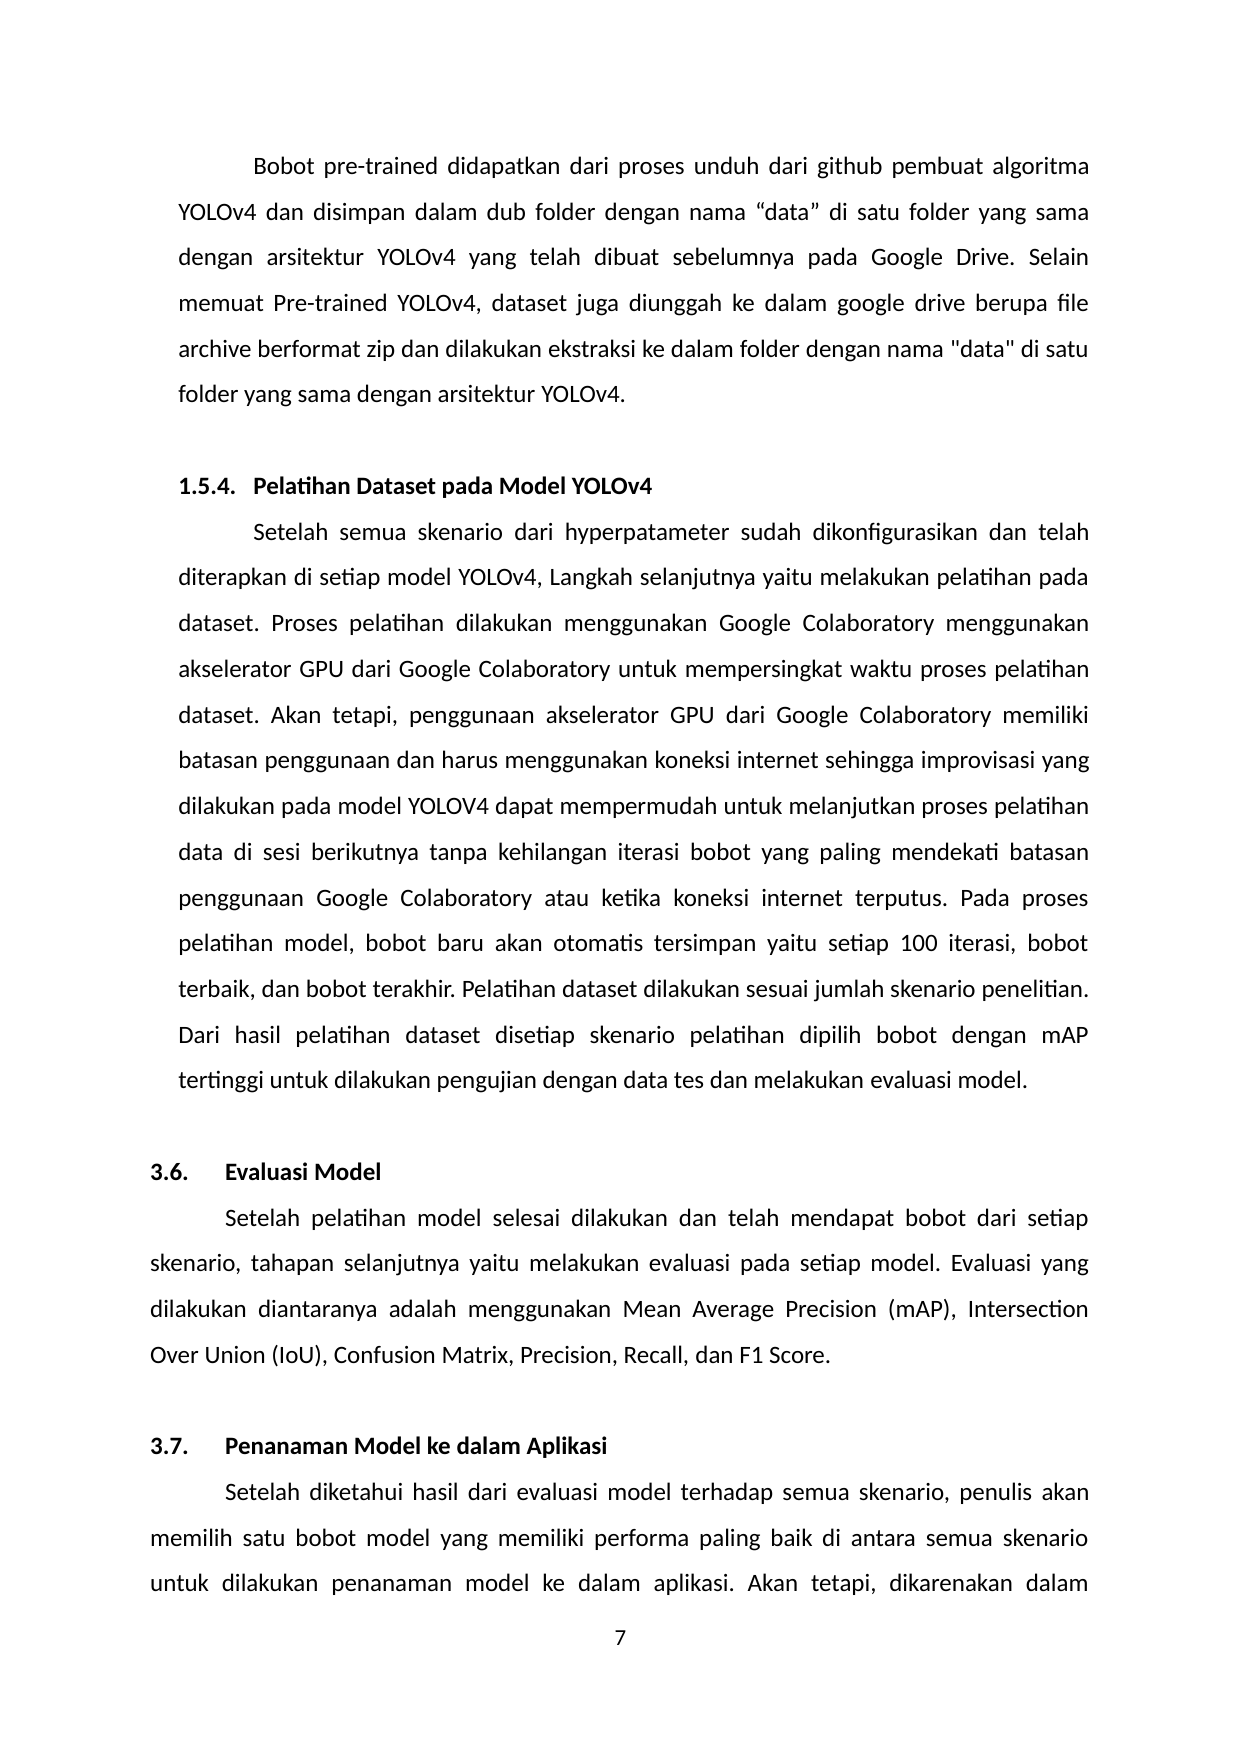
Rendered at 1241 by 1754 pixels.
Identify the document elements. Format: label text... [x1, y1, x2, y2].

text Setelah semua skenario dari hyperpatameter sudah dikonfigurasikan dan telah diterapkan di setiap model YOLOv4, Langkah selanjutnya yaitu melakukan pelatihan pada dataset. Proses pelatihan dilakukan menggunakan Google Colaboratory menggunakan akselerator GPU dari Google Colaboratory untuk mempersingkat waktu proses pelatihan dataset. Akan tetapi, penggunaan akselerator GPU dari Google Colaboratory memiliki batasan penggunaan dan harus menggunakan koneksi internet sehingga improvisasi yang dilakukan pada model YOLOV4 dapat mempermudah untuk melanjutkan proses pelatihan data di sesi berikutnya tanpa kehilangan iterasi bobot yang paling mendekati batasan penggunaan Google Colaboratory atau ketika koneksi internet terputus. Pada proses pelatihan model, bobot baru akan otomatis tersimpan yaitu setiap 100 iterasi, bobot terbaik, dan bobot terakhir. Pelatihan dataset dilakukan sesuai jumlah skenario penelitian. Dari hasil pelatihan dataset disetiap skenario pelatihan dipilih bobot dengan mAP tertinggi untuk dilakukan pengujian dengan data tes dan melakukan evaluasi model. [178, 516, 1090, 1095]
subtitle Penanaman Model ke dalam Aplikasi [150, 1430, 1090, 1461]
text Setelah pelatihan model selesai dilakukan dan telah mendapat bobot dari setiap skenario, tahapan selanjutnya yaitu melakukan evaluasi pada setiap model. Evaluasi yang dilakukan diantaranya adalah menggunakan Mean Average Precision (mAP), Intersection Over Union (IoU), Confusion Matrix, Precision, Recall, dan F1 Score. [150, 1202, 1090, 1369]
subtitle Pelatihan Dataset pada Model YOLOv4 [178, 470, 1090, 501]
subtitle Evaluasi Model [150, 1156, 1090, 1187]
text Bobot pre-trained didapatkan dari proses unduh dari github pembuat algoritma YOLOv4 dan disimpan dalam dub folder dengan nama “data” di satu folder yang sama dengan arsitektur YOLOv4 yang telah dibuat sebelumnya pada Google Drive. Selain memuat Pre-trained YOLOv4, dataset juga diunggah ke dalam google drive berupa file archive berformat zip dan dilakukan ekstraksi ke dalam folder dengan nama "data" di satu folder yang sama dengan arsitektur YOLOv4. [178, 150, 1090, 409]
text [150, 1476, 1090, 1598]
